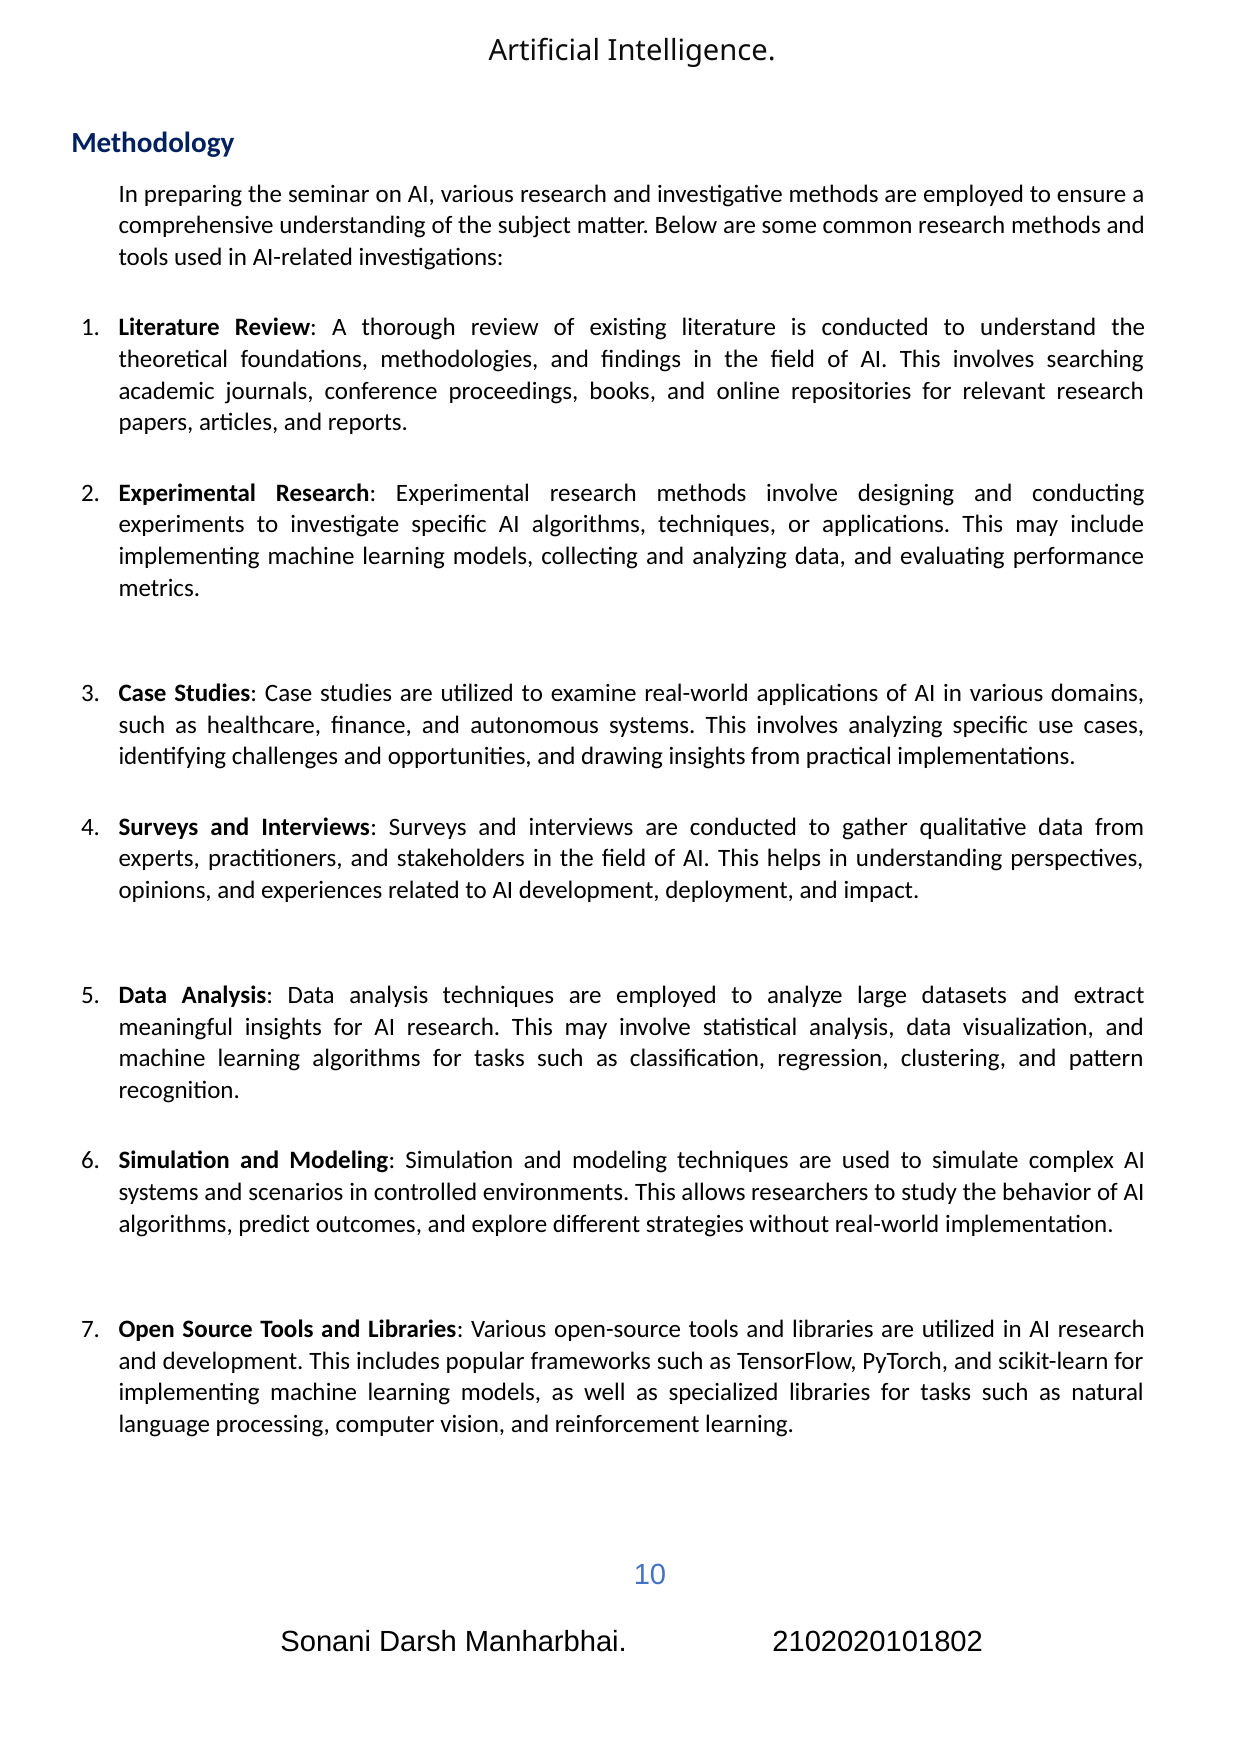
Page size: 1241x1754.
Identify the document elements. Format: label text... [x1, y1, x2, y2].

list Surveys and Interviews: Surveys and interviews are conducted to gather qualitative data from experts, practitioners, and stakeholders in the field of AI. This helps in understanding perspectives, opinions, and experiences related to AI development, deployment, and impact. [81, 811, 1146, 904]
text Methodology [71, 124, 1146, 159]
list Data Analysis: Data analysis techniques are employed to analyze large datasets and extract meaningful insights for AI research. This may involve statistical analysis, data visualization, and machine learning algorithms for tasks such as classification, regression, clustering, and pattern recognition. [81, 979, 1146, 1105]
list Literature Review: A thorough review of existing literature is conducted to understand the theoretical foundations, methodologies, and findings in the field of AI. This involves searching academic journals, conference proceedings, books, and online repositories for relevant research papers, articles, and reports. [81, 312, 1146, 437]
list Simulation and Modeling: Simulation and modeling techniques are used to simulate complex AI systems and scenarios in controlled environments. This allows researchers to study the behavior of AI algorithms, predict outcomes, and explore different strategies without real-world implementation. [81, 1144, 1146, 1238]
list Experimental Research: Experimental research methods involve designing and conducting experiments to investigate specific AI algorithms, techniques, or applications. This may include implementing machine learning models, collecting and analyzing data, and evaluating performance metrics. [81, 477, 1146, 602]
list Open Source Tools and Libraries: Various open-source tools and libraries are utilized in AI research and development. This includes popular frameworks such as TensorFlow, PyTorch, and scikit-learn for implementing machine learning models, as well as specialized libraries for tasks such as natural language processing, computer vision, and reinforcement learning. [81, 1313, 1146, 1439]
text In preparing the seminar on AI, various research and investigative methods are employed to ensure a comprehensive understanding of the subject matter. Below are some common research methods and tools used in AI-related investigations: [118, 178, 1146, 272]
list Case Studies: Case studies are utilized to examine real-world applications of AI in various domains, such as healthcare, finance, and autonomous systems. This involves analyzing specific use cases, identifying challenges and opportunities, and drawing insights from practical implementations. [81, 677, 1146, 771]
